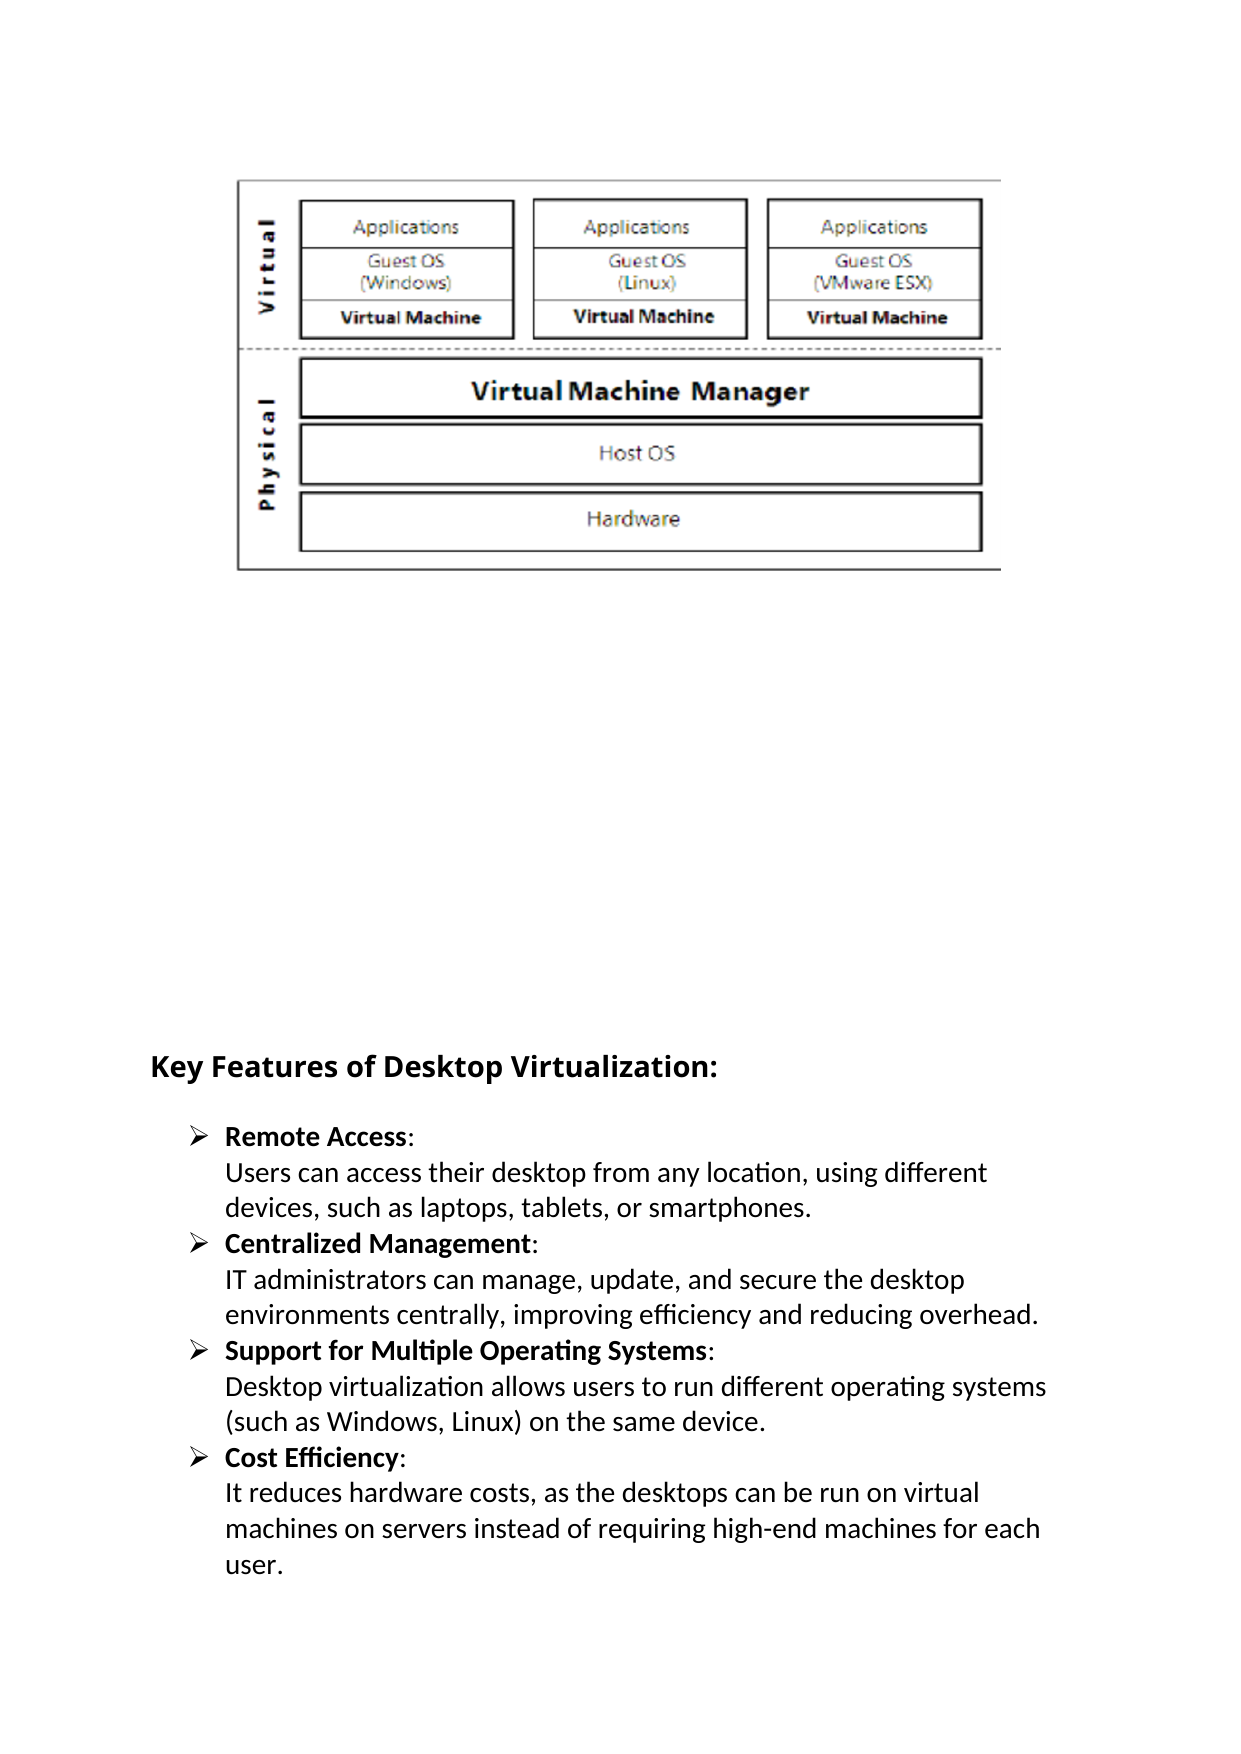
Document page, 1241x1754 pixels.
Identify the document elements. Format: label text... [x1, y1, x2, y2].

picture [235, 176, 1001, 571]
list Centralized Management: IT administrators can manage, update, and secure the desktop environments centrally, improving efficiency and reducing overhead. [187, 1254, 1090, 1361]
text Key Features of Desktop Virtualization: [150, 1046, 1090, 1086]
list Support for Multiple Operating Systems: Desktop virtualization allows users to run different operating systems (such as Windows, Linux) on the same device. [187, 1390, 1090, 1497]
list Remote Access: Users can access their desktop from any location, using different devices, such as laptops, tablets, or smartphones. [187, 1118, 1090, 1225]
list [187, 1526, 1090, 1598]
